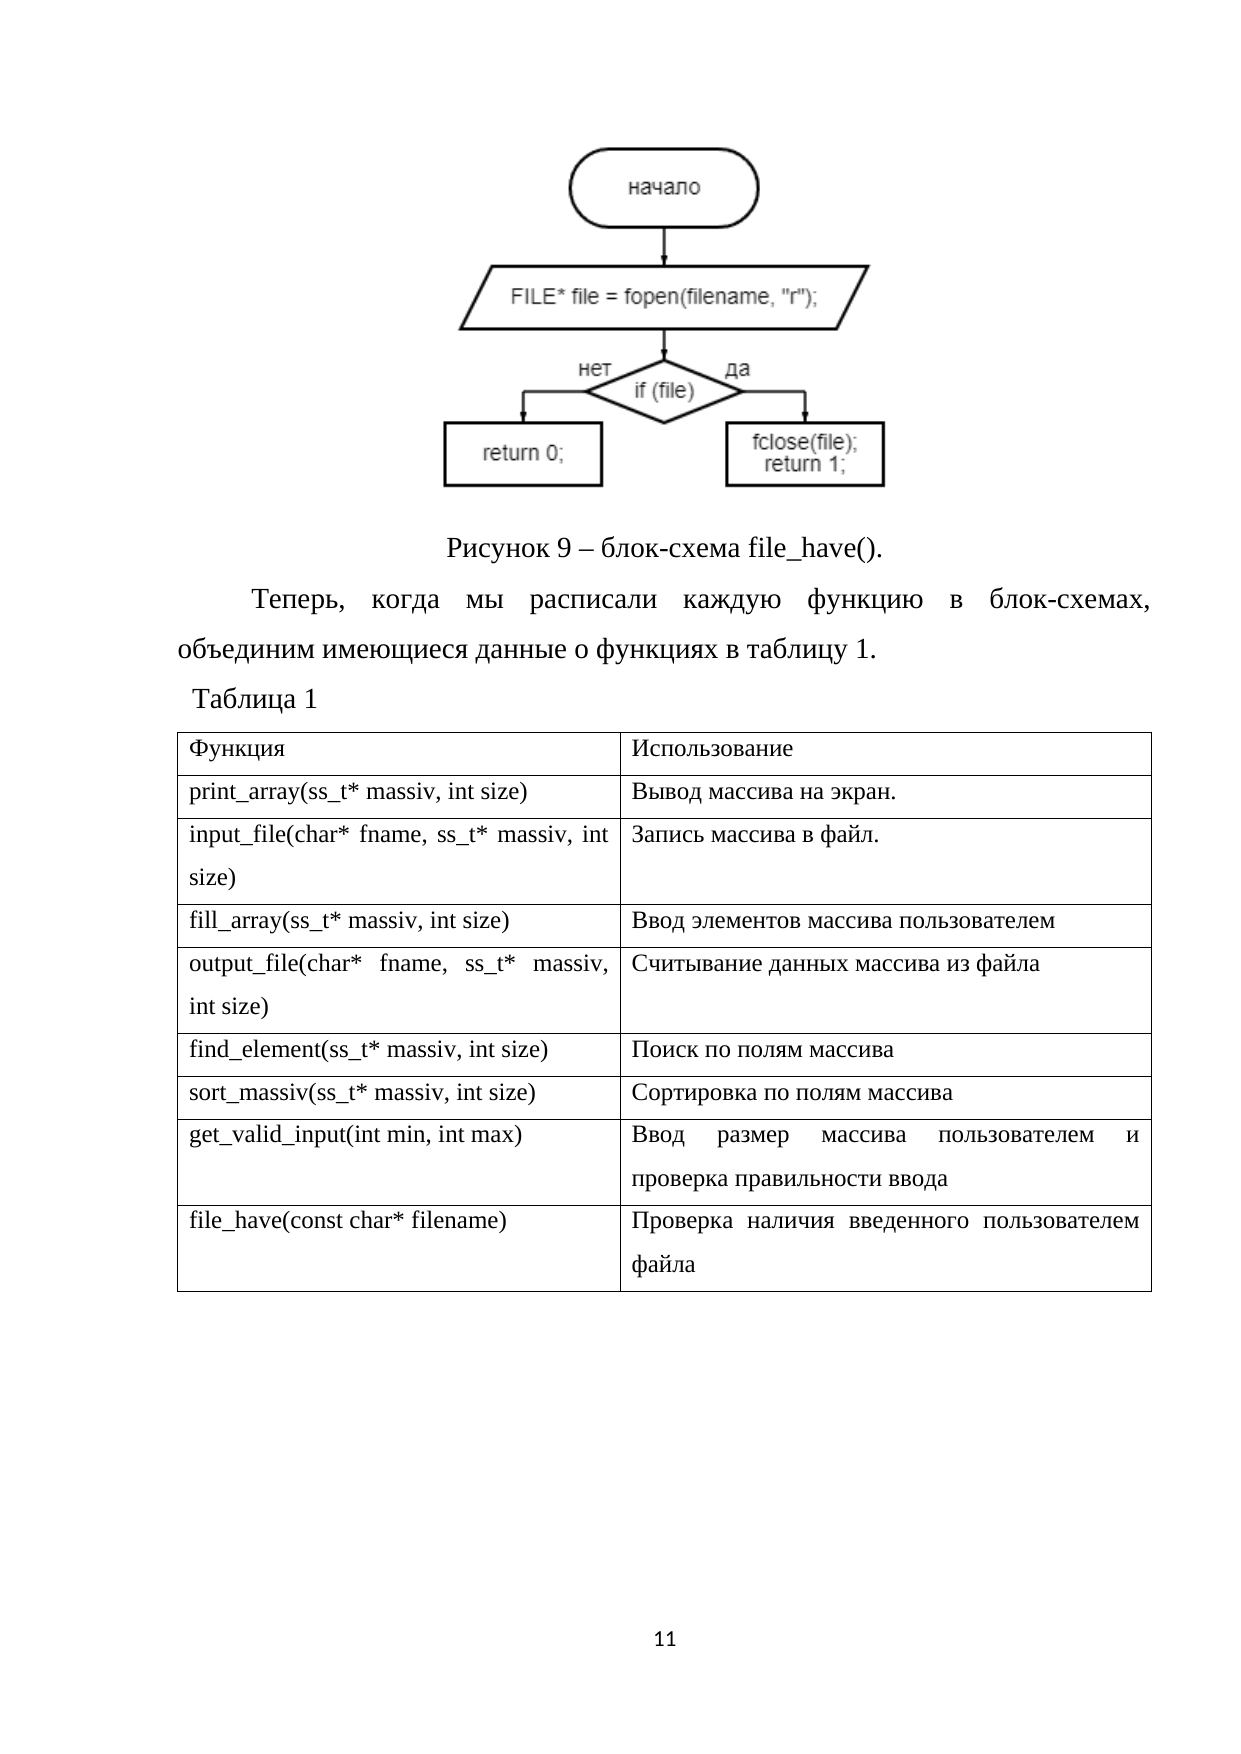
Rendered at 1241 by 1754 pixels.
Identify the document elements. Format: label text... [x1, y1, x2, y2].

table_cell Считывание данных массива из файла [621, 948, 1151, 1033]
table_cell Вывод массива на экран. [621, 776, 1151, 818]
table_cell output_file(char* fname, ss_t* massiv, int size) [178, 948, 620, 1033]
table_cell Проверка наличия введенного пользователем файла [621, 1206, 1151, 1291]
table_cell input_file(char* fname, ss_t* massiv, int size) [178, 819, 620, 904]
table_header Функция [178, 733, 620, 775]
table_cell Запись массива в файл. [621, 819, 1151, 904]
table_cell print_array(ss_t* massiv, int size) [178, 776, 620, 818]
picture [414, 118, 915, 517]
table_cell find_element(ss_t* massiv, int size) [178, 1034, 620, 1076]
table_cell Ввод элементов массива пользователем [621, 905, 1151, 947]
table_cell sort_massiv(ss_t* massiv, int size) [178, 1077, 620, 1118]
list Рисунок 9 – блок-схема file_have(). [177, 531, 1152, 564]
table_cell Ввод размер массива пользователем и проверка правильности ввода [621, 1120, 1151, 1204]
table_cell get_valid_input(int min, int max) [178, 1120, 620, 1204]
table_header Использование [621, 733, 1151, 775]
table_cell file_have(const char* filename) [178, 1206, 620, 1291]
table_cell Поиск по полям массива [621, 1034, 1151, 1076]
list Теперь, когда мы расписали каждую функцию в блок-схемах, объединим имеющиеся данные о функциях в таблицу 1. [177, 581, 1152, 665]
table_cell Сортировка по полям массива [621, 1077, 1151, 1118]
list Таблица 1 [177, 681, 1152, 715]
table_cell fill_array(ss_t* massiv, int size) [178, 905, 620, 947]
